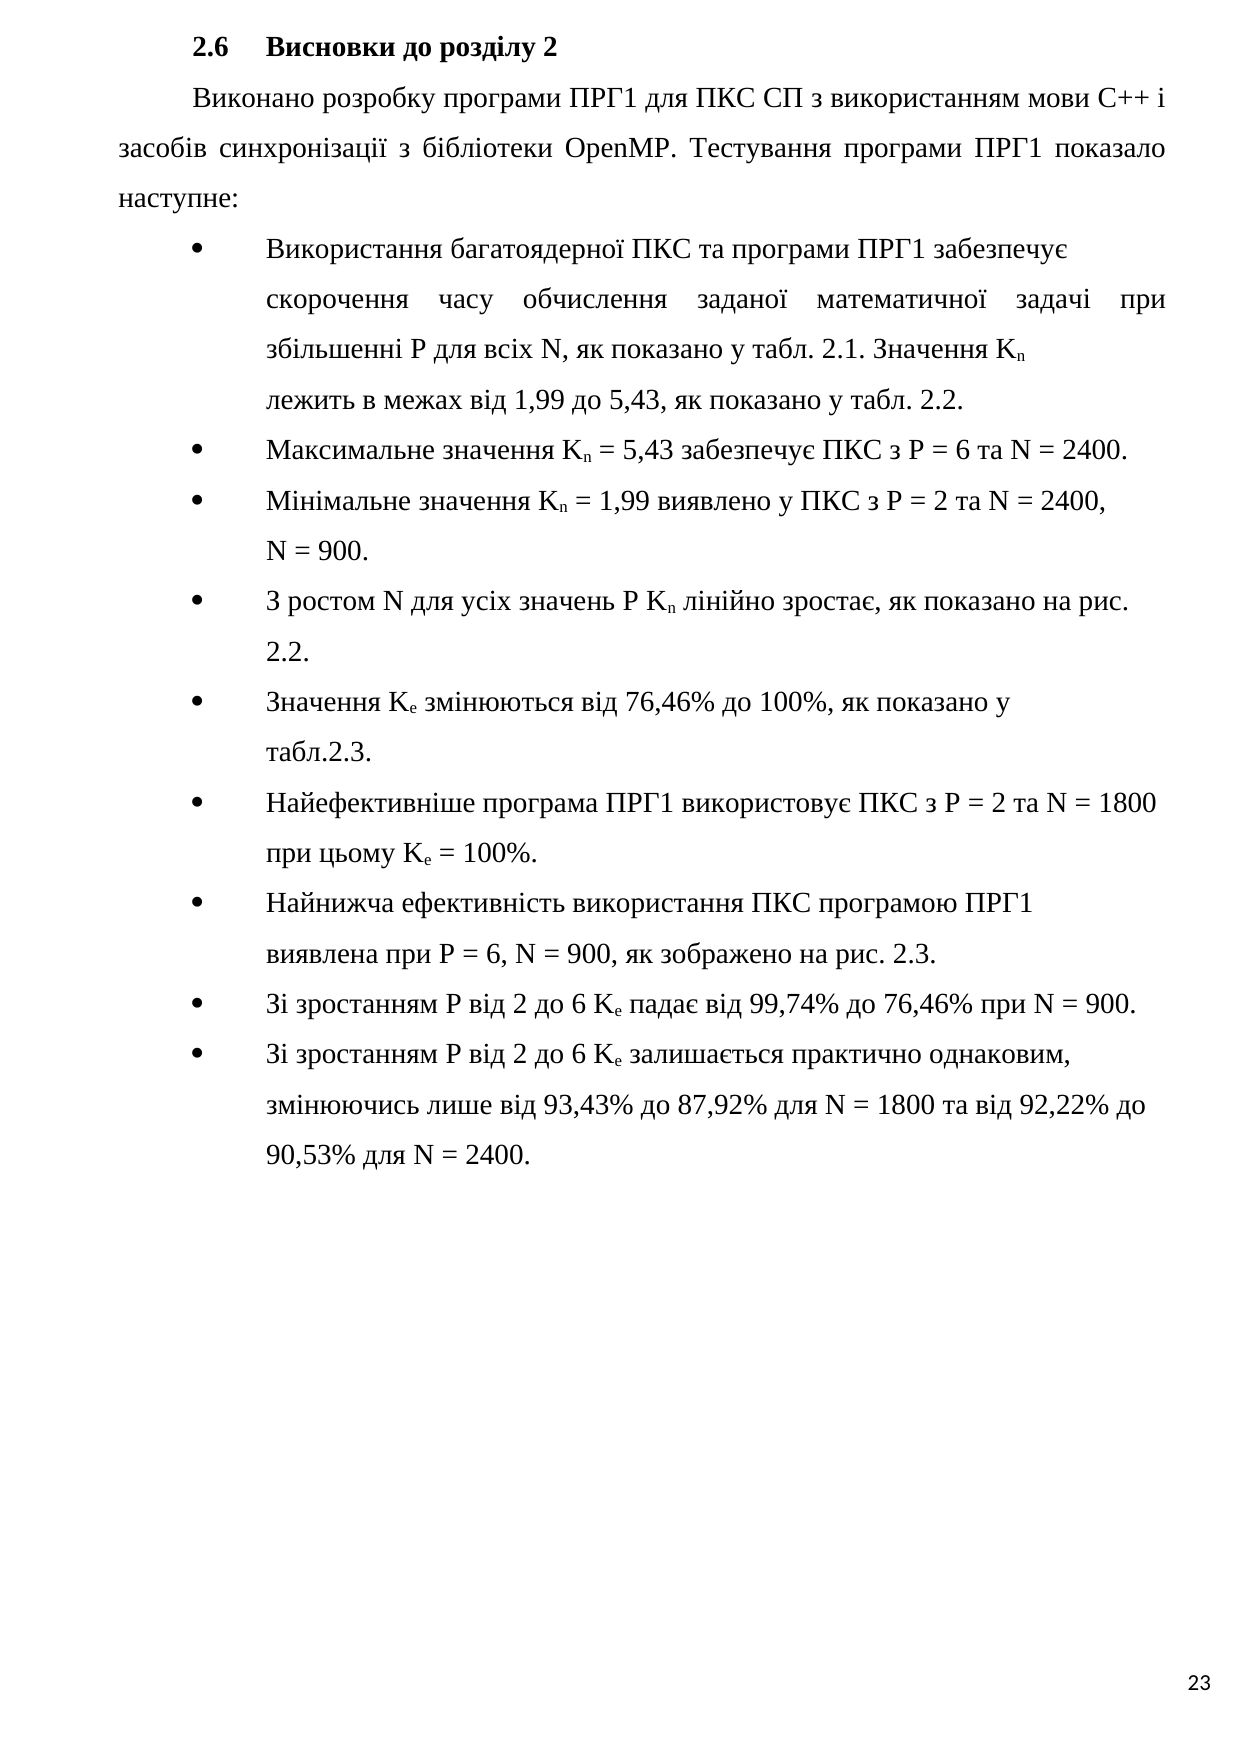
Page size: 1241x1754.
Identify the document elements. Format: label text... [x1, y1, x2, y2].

text при цьому Ke = 100%. [192, 835, 1167, 869]
text 90,53% для N = 2400. [192, 1137, 1167, 1171]
list Найефективніше програма ПРГ1 використовує ПКС з P = 2 та N = 1800 [118, 785, 1167, 818]
list Зі зростанням P від 2 до 6 Ke падає від 99,74% до 76,46% при N = 900. [118, 986, 1167, 1020]
list Мінімальне значення Kn = 1,99 виявлено у ПКС з P = 2 та N = 2400, [118, 483, 1167, 516]
text скорочення часу обчислення заданої математичної задачі при збільшенні P для всіх N, як показано у табл. 2.1. Значення Kn [266, 281, 1167, 365]
text змінюючись лише від 93,43% до 87,92% для N = 1800 та від 92,22% до [192, 1087, 1167, 1121]
text 2.6 Висновки до розділу 2 [118, 29, 1167, 63]
text Виконано розробку програми ПРГ1 для ПКС СП з використанням мови С++ і засобів синхронізації з бібліотеки OpenMP. Тестування програми ПРГ1 показало наступне: [118, 80, 1167, 214]
text 2.2. [192, 634, 1167, 667]
list З ростом N для усіх значень P Kn лінійно зростає, як показано на рис. [118, 583, 1167, 617]
text виявлена при P = 6, N = 900, як зображено на рис. 2.3. [192, 936, 1167, 969]
text лежить в межах від 1,99 до 5,43, як показано у табл. 2.2. [192, 382, 1167, 415]
list Значення Ke змінюються від 76,46% до 100%, як показано у [118, 684, 1167, 718]
list Зі зростанням P від 2 до 6 Ke залишається практично однаковим, [118, 1037, 1167, 1070]
text табл.2.3. [192, 734, 1167, 768]
list Використання багатоядерної ПКС та програми ПРГ1 забезпечує [118, 231, 1167, 264]
text N = 900. [192, 533, 1167, 567]
list Найнижча ефективність використання ПКС програмою ПРГ1 [118, 886, 1167, 919]
list Максимальне значення Kn = 5,43 забезпечує ПКС з P = 6 та N = 2400. [118, 432, 1167, 466]
